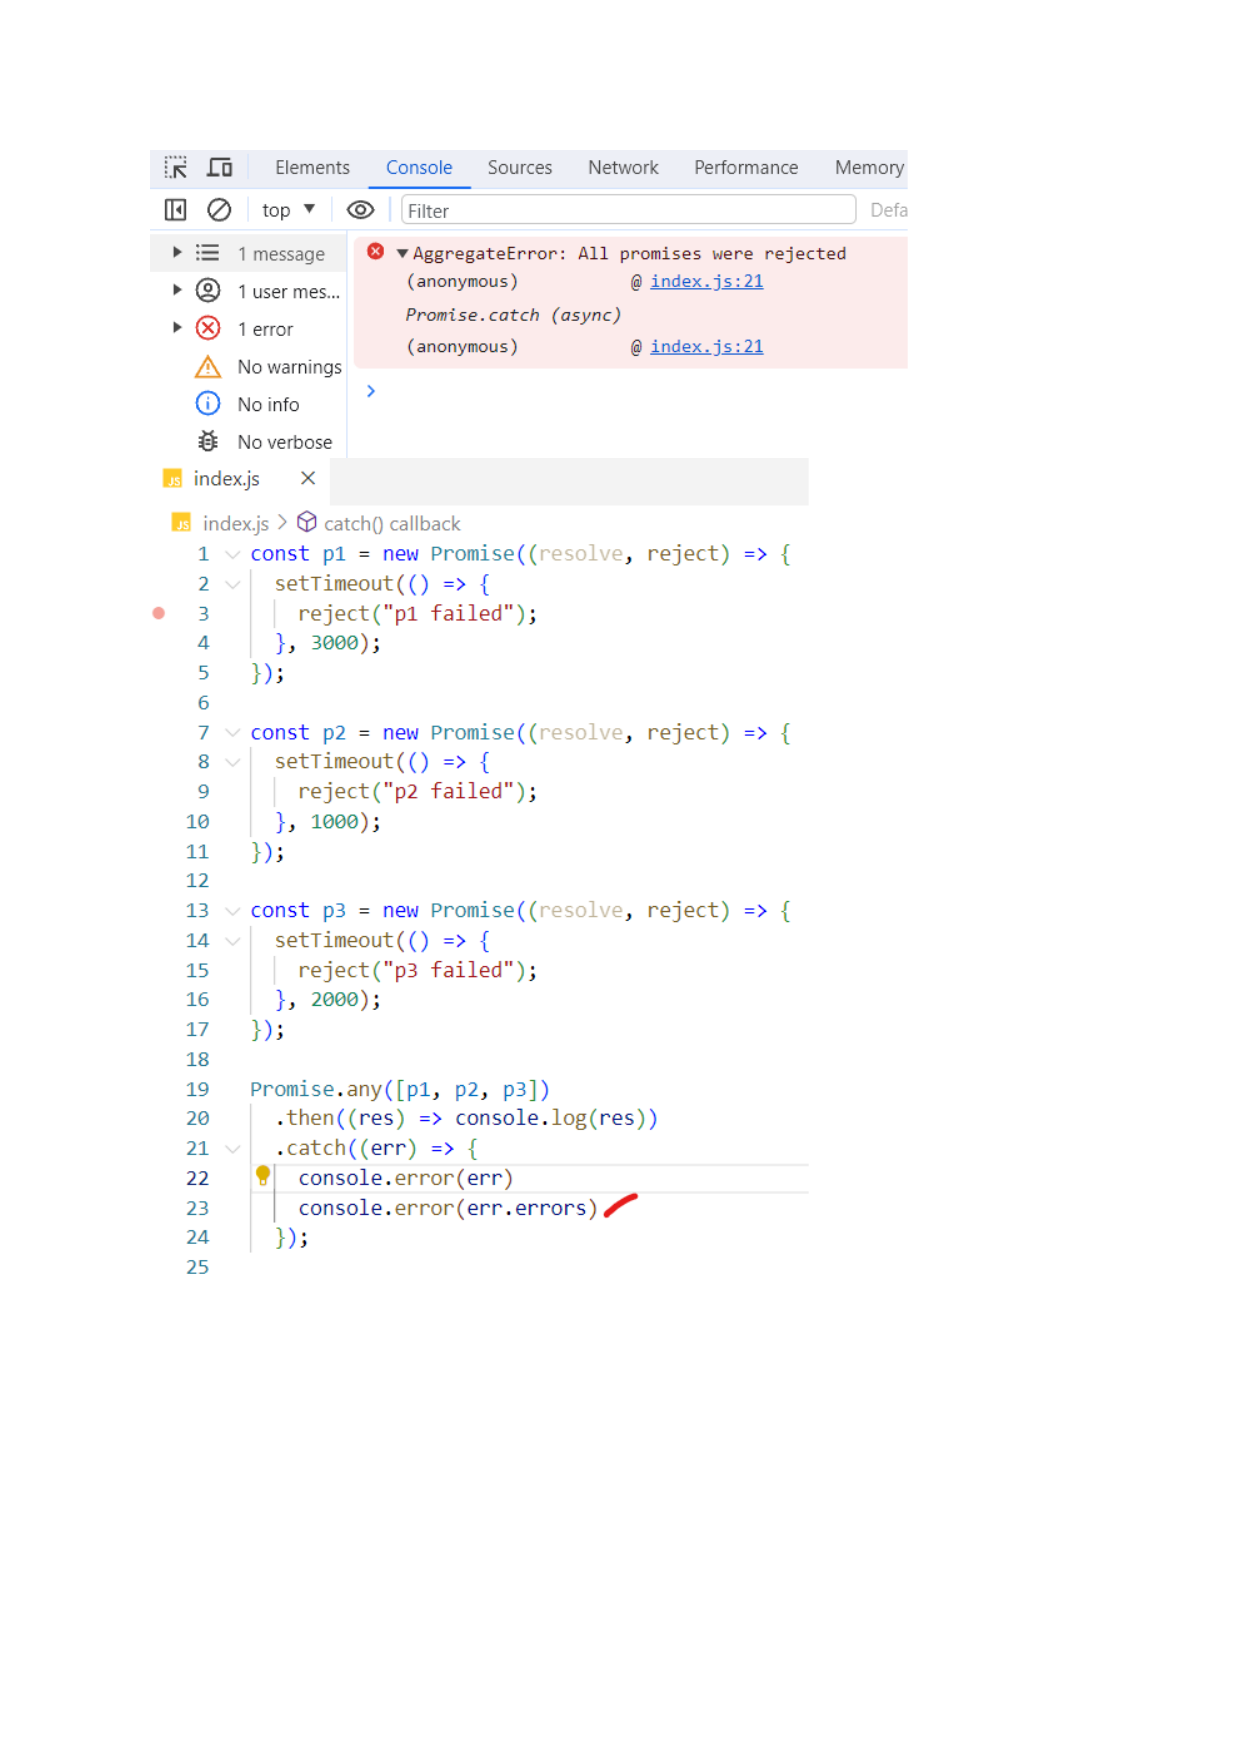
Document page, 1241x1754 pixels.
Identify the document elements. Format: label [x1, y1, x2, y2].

picture [150, 150, 908, 1294]
